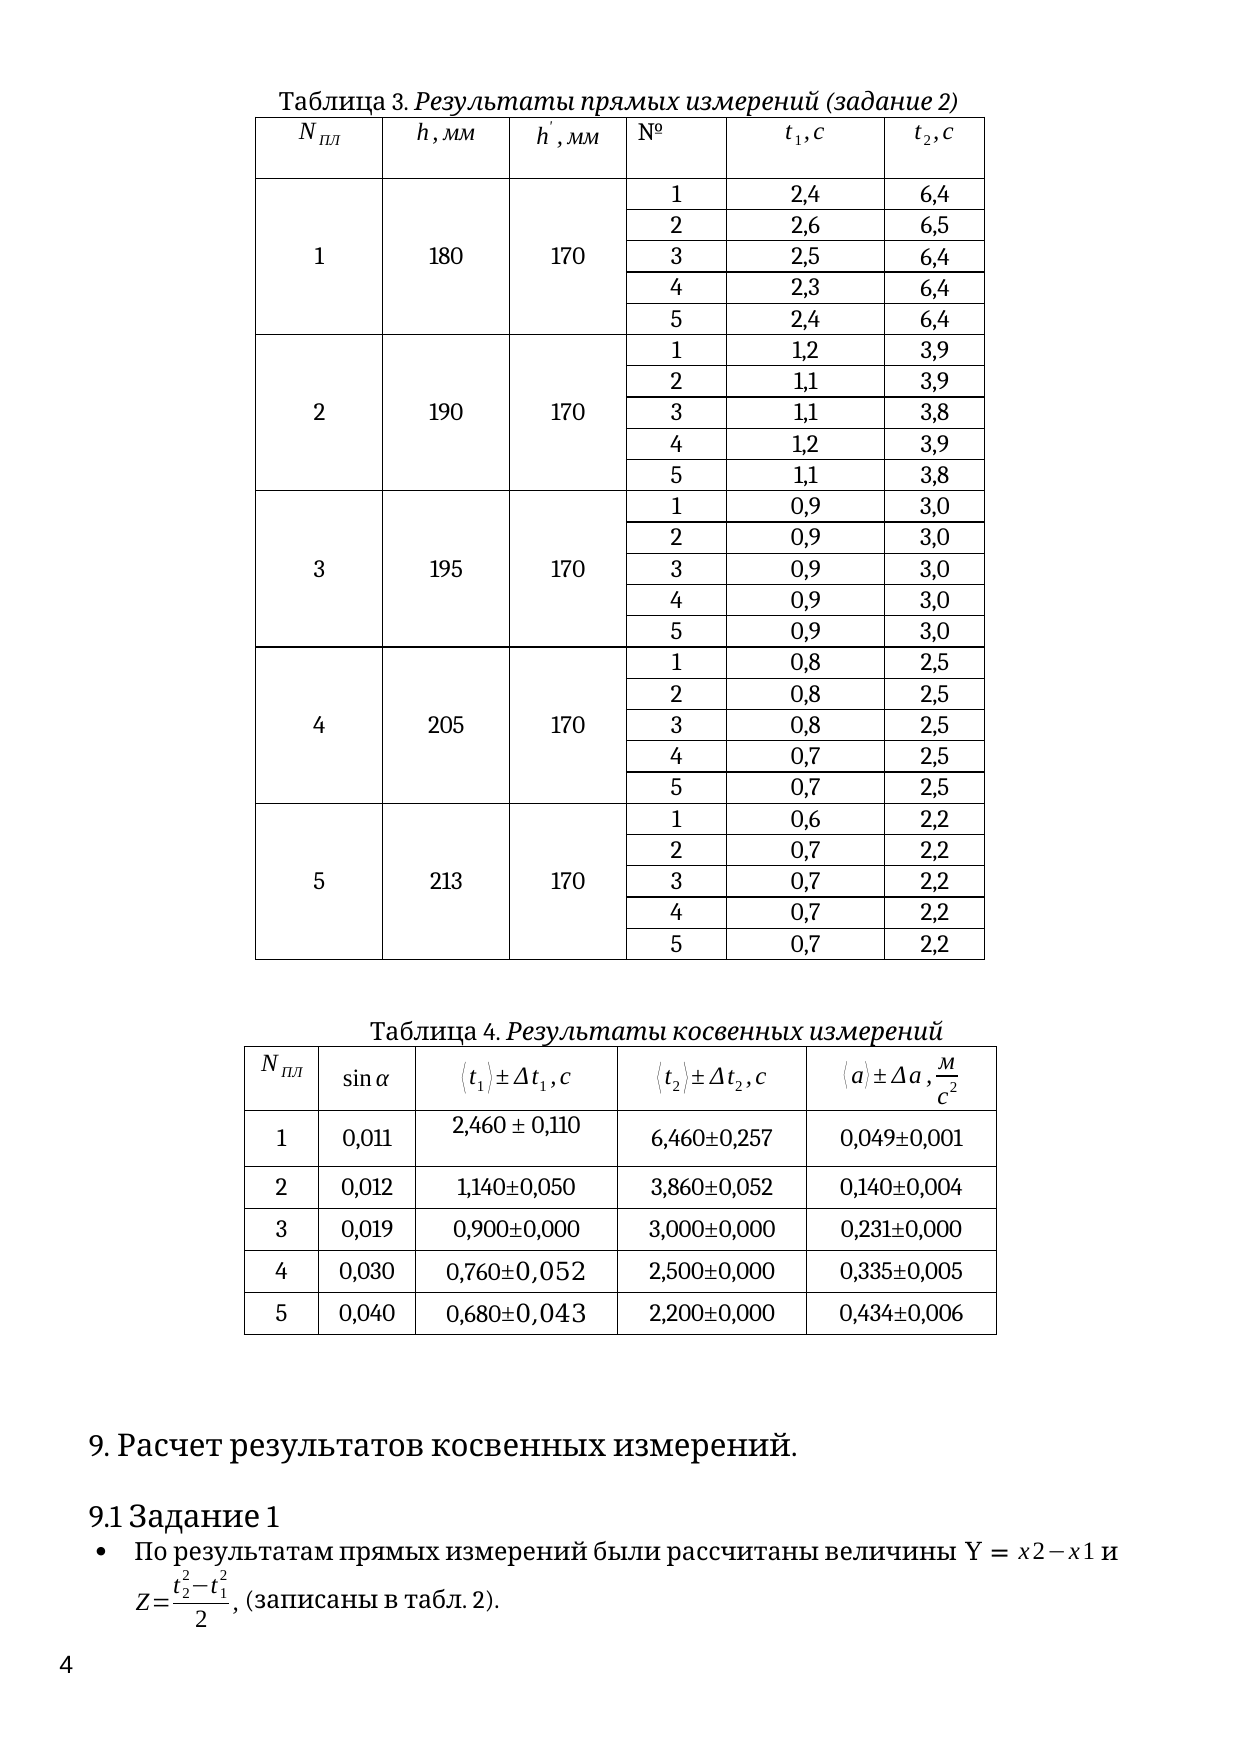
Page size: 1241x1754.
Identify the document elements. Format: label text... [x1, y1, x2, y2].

table_cell 4 [627, 741, 726, 771]
table_header [383, 118, 509, 178]
table_cell 2 [627, 523, 726, 553]
table_cell 2,5 [727, 241, 884, 271]
table_cell 1 [256, 179, 382, 334]
table_cell 0,9 [727, 491, 884, 521]
table_cell 2,4 [727, 304, 884, 334]
table_cell 0,9 [727, 585, 884, 615]
table_cell 2,5 [885, 741, 984, 771]
table_cell 2,2 [885, 866, 984, 896]
table_cell 2,2 [885, 804, 984, 834]
table_cell 2 [245, 1167, 318, 1208]
table_cell 170 [510, 648, 626, 803]
table_cell 3 [627, 241, 726, 271]
table_cell 170 [510, 804, 626, 959]
table_cell 3,9 [885, 366, 984, 396]
table_cell 6,4 [885, 179, 984, 209]
table_cell 2,4 [727, 179, 884, 209]
table_cell 4 [627, 273, 726, 303]
table_cell 0,012 [319, 1167, 415, 1208]
table_cell 3,9 [885, 429, 984, 459]
table_cell 2,5 [885, 648, 984, 678]
table_cell 4 [245, 1251, 318, 1292]
table_cell 2,2000,000 [618, 1293, 806, 1333]
table_cell 2,460 0,110 [416, 1111, 617, 1166]
table_cell 3 [627, 554, 726, 584]
table_cell 0,7 [727, 773, 884, 803]
table_cell 1 [627, 804, 726, 834]
table_cell 2 [627, 679, 726, 709]
table_cell 3,0 [885, 491, 984, 521]
table_cell 1,1 [727, 366, 884, 396]
table_cell 5 [627, 929, 726, 959]
table_header [245, 1047, 318, 1110]
table_header [510, 118, 626, 178]
table_cell 0,9 [727, 616, 884, 646]
table_cell 5 [256, 804, 382, 959]
table_cell 2,2 [885, 898, 984, 928]
table_cell 2,5 [885, 710, 984, 740]
table_cell 1,1400,050 [416, 1167, 617, 1208]
table_cell 5 [627, 304, 726, 334]
table_cell 180 [383, 179, 509, 334]
table_cell 1 [627, 491, 726, 521]
table_cell 0,8 [727, 679, 884, 709]
table_cell 3,9 [885, 335, 984, 365]
table_cell 1,1 [727, 398, 884, 428]
table_cell 4 [627, 585, 726, 615]
list Таблица 4. Результаты косвенных измерений [134, 1017, 1181, 1046]
table_cell 2 [627, 210, 726, 240]
table_cell 0,7 [727, 835, 884, 865]
table_cell 205 [383, 648, 509, 803]
table_cell 2 [627, 835, 726, 865]
text 9.1 Задание 1 [59, 1500, 1181, 1536]
table_cell 3,0 [885, 554, 984, 584]
table_cell 3 [245, 1209, 318, 1250]
table_cell 5 [245, 1293, 318, 1333]
table_cell 5 [627, 773, 726, 803]
table_cell 4 [256, 648, 382, 803]
table_cell 2,5 [885, 679, 984, 709]
table_cell 0,1400,004 [807, 1167, 996, 1208]
table_cell 213 [383, 804, 509, 959]
table_cell 170 [510, 179, 626, 334]
table_cell 3,0 [885, 616, 984, 646]
table_cell 5 [627, 460, 726, 490]
table_cell 0,019 [319, 1209, 415, 1250]
table_cell 1,1 [727, 460, 884, 490]
table_cell 0,3350,005 [807, 1251, 996, 1292]
table_cell 3 [627, 398, 726, 428]
table_header [727, 118, 884, 178]
table_cell 6,4 [885, 273, 984, 303]
table_cell 2 [627, 366, 726, 396]
table_cell 0,0490,001 [807, 1111, 996, 1166]
table_cell 2,5000,000 [618, 1251, 806, 1292]
table_cell 0,7 [727, 898, 884, 928]
table_cell 3,8 [885, 398, 984, 428]
table_header № [627, 118, 726, 178]
table_cell 3,0 [885, 523, 984, 553]
table_cell 3,0 [885, 585, 984, 615]
table_cell 2,2 [885, 835, 984, 865]
table_cell 1 [627, 335, 726, 365]
table_cell 0,011 [319, 1111, 415, 1166]
table_cell 2,6 [727, 210, 884, 240]
text Таблица 3. Результаты прямых измерений (задание 2) [59, 88, 1181, 117]
table_cell 2,5 [885, 773, 984, 803]
table_header [319, 1047, 415, 1110]
table_cell 2 [256, 335, 382, 490]
table_header [618, 1047, 806, 1110]
table_cell 0,6800,043 [416, 1293, 617, 1333]
table_header [416, 1047, 617, 1110]
table_cell 6,4 [885, 241, 984, 271]
table_cell 6,4600,257 [618, 1111, 806, 1166]
table_header [807, 1047, 996, 1110]
table_header [256, 118, 382, 178]
table_cell 1,2 [727, 335, 884, 365]
table_cell 4 [627, 429, 726, 459]
table_cell 0,6 [727, 804, 884, 834]
table_cell 1,2 [727, 429, 884, 459]
table_cell 0,9000,000 [416, 1209, 617, 1250]
table_cell 0,040 [319, 1293, 415, 1333]
table_cell 195 [383, 491, 509, 646]
table_cell 170 [510, 335, 626, 490]
table_cell 2,3 [727, 273, 884, 303]
table_cell 3,8600,052 [618, 1167, 806, 1208]
table_cell 3 [627, 710, 726, 740]
table_cell 1 [627, 648, 726, 678]
table_cell 1 [245, 1111, 318, 1166]
table_cell 2,2 [885, 929, 984, 959]
table_cell 0,7 [727, 929, 884, 959]
table_cell 1 [627, 179, 726, 209]
table_cell 3,8 [885, 460, 984, 490]
table_cell 0,8 [727, 710, 884, 740]
table_cell 0,2310,000 [807, 1209, 996, 1250]
table_cell 3,0000,000 [618, 1209, 806, 1250]
table_cell 3 [627, 866, 726, 896]
table_cell 0,9 [727, 554, 884, 584]
table_header [885, 118, 984, 178]
table_cell 6,5 [885, 210, 984, 240]
list По результатам прямых измерений были рассчитаны величины Y = и (записаны в табл. 2). [97, 1536, 1181, 1633]
table_cell 5 [627, 616, 726, 646]
table_cell 4 [627, 898, 726, 928]
text 9. Расчет результатов косвенных измерений. [59, 1428, 1181, 1464]
table_cell 0,8 [727, 648, 884, 678]
table_cell 0,7 [727, 741, 884, 771]
table_cell 0,9 [727, 523, 884, 553]
table_cell 0,7600,052 [416, 1251, 617, 1292]
table_cell 0,7 [727, 866, 884, 896]
table_cell 0,030 [319, 1251, 415, 1292]
table_cell 170 [510, 491, 626, 646]
table_cell 0,4340,006 [807, 1293, 996, 1333]
table_cell 6,4 [885, 304, 984, 334]
table_cell 190 [383, 335, 509, 490]
table_cell 3 [256, 491, 382, 646]
